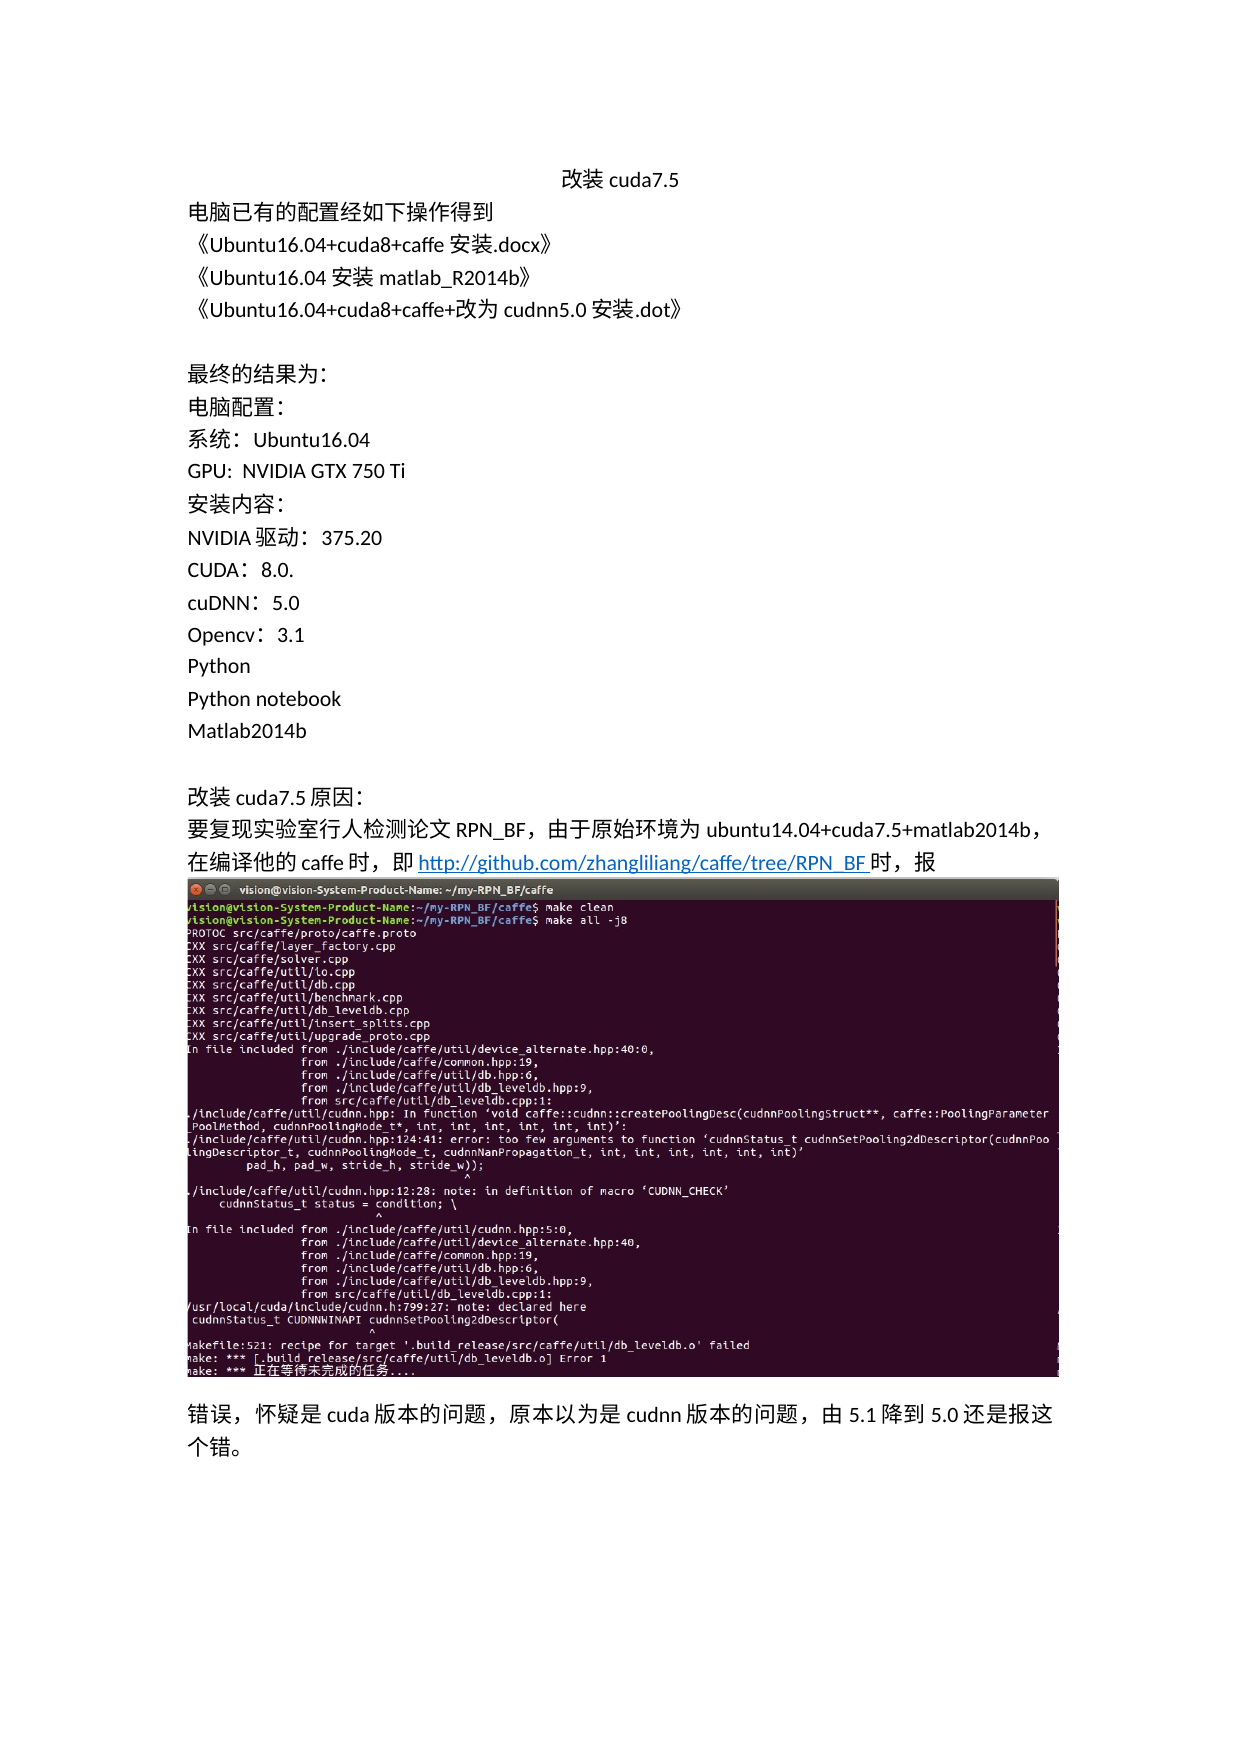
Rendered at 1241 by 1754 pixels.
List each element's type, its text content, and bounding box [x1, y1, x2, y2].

text 电脑已有的配置经如下操作得到 [187, 194, 1053, 227]
text Python [187, 649, 1053, 682]
text 电脑配置： [187, 389, 1053, 422]
text GPU: NVIDIA GTX 750 Ti [187, 454, 1053, 487]
text 《Ubuntu16.04安装matlab_R2014b》 [187, 259, 1053, 292]
text 《Ubuntu16.04+cuda8+caffe+改为cudnn5.0安装.dot》 [187, 292, 1053, 324]
text 改装cuda7.5原因： [187, 779, 1053, 812]
text 《Ubuntu16.04+cuda8+caffe安装.docx》 [187, 227, 1053, 259]
text NVIDIA驱动：375.20 [187, 519, 1053, 552]
text 要复现实验室行人检测论文RPN_BF，由于原始环境为ubuntu14.04+cuda7.5+matlab2014b，在编译他的caffe时，即http://github.com/zhangliliang/caffe/tree/RPN_BF时，报 [187, 812, 1053, 877]
text 系统：Ubuntu16.04 [187, 422, 1053, 454]
text 最终的结果为： [187, 357, 1053, 389]
text 安装内容： [187, 487, 1053, 519]
text cuDNN：5.0 [187, 584, 1053, 617]
text CUDA：8.0. [187, 552, 1053, 584]
text Python notebook [187, 682, 1053, 714]
text Matlab2014b [187, 714, 1053, 747]
text 错误，怀疑是cuda版本的问题，原本以为是cudnn版本的问题，由5.1降到5.0还是报这个错。 [187, 1397, 1053, 1462]
text 改装cuda7.5 [187, 162, 1053, 194]
text Opencv：3.1 [187, 617, 1053, 649]
picture [187, 877, 1059, 1377]
